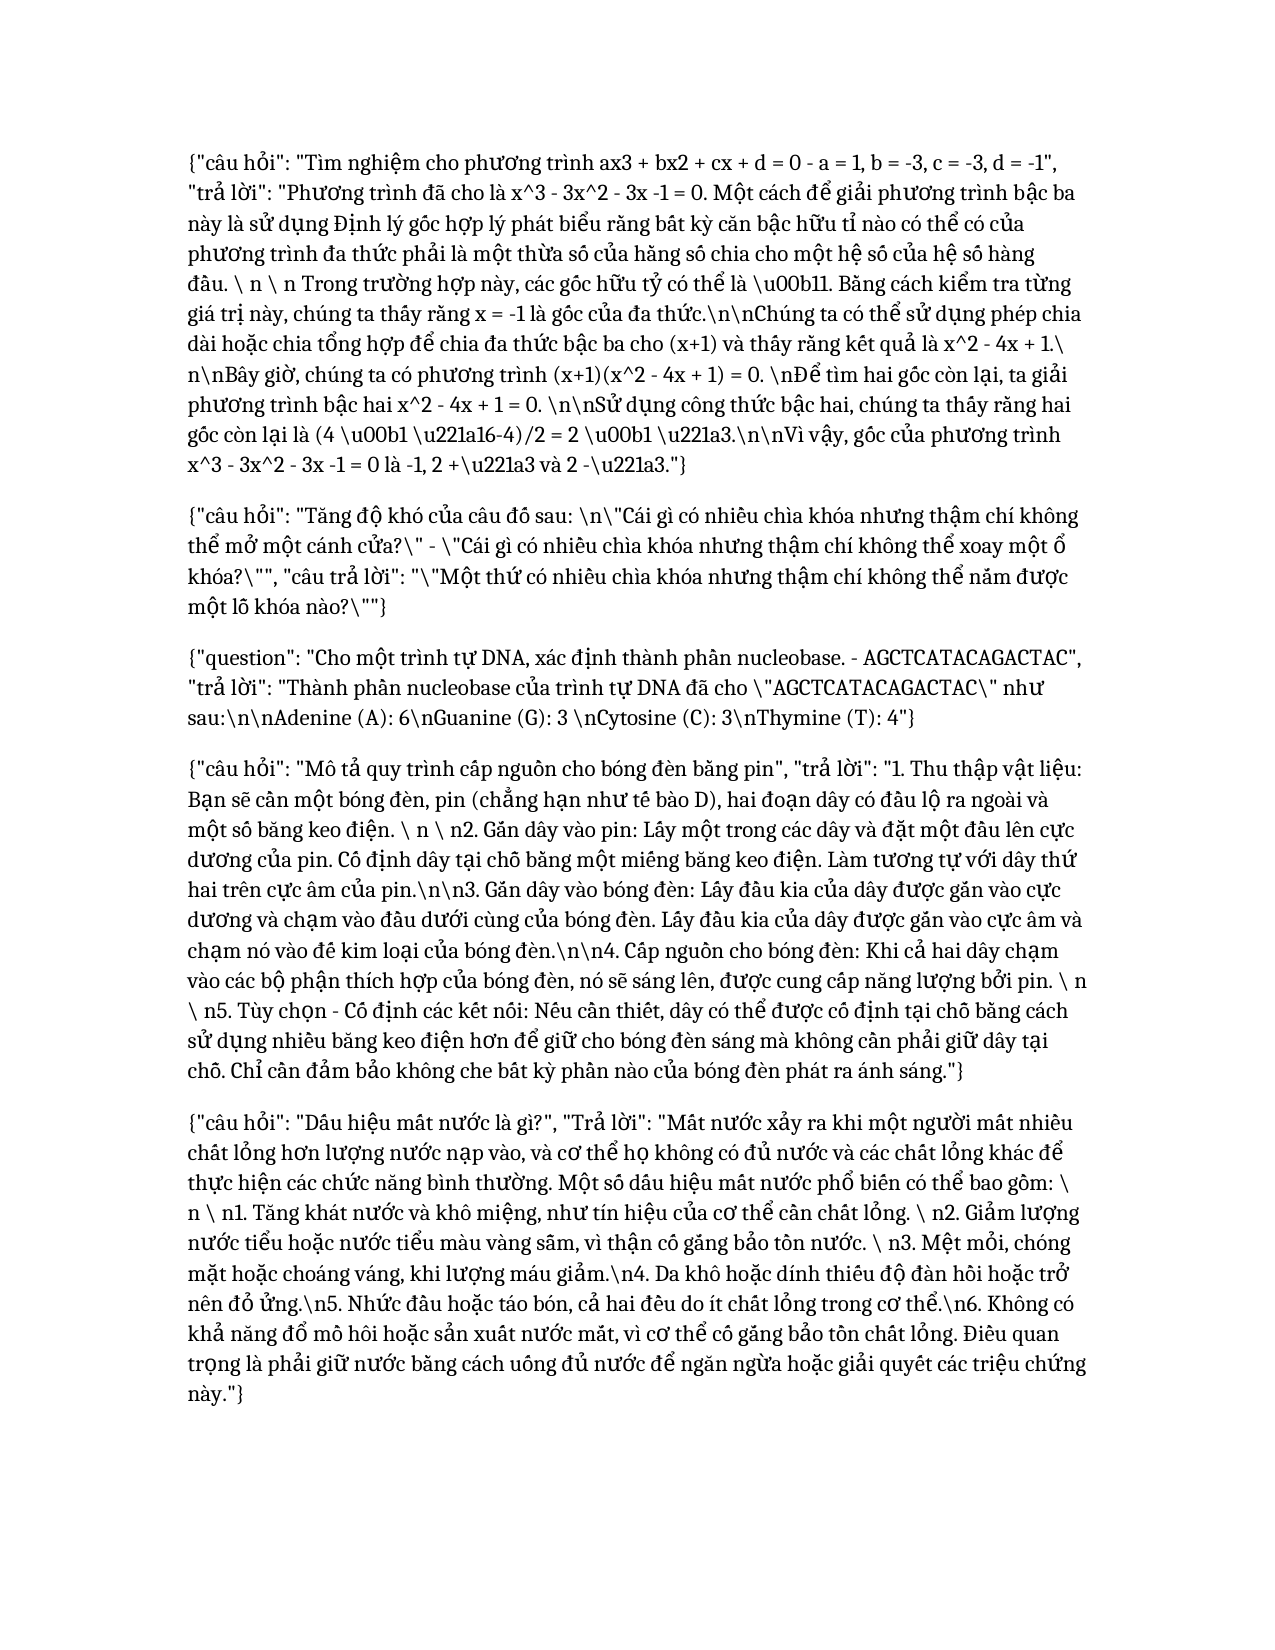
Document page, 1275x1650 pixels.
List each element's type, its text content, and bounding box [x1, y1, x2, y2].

text {"câu hỏi": "Tăng độ khó của câu đố sau: \n\"Cái gì có nhiều chìa khóa nhưng thậm chí không thể mở một cánh cửa?\" - \"Cái gì có nhiều chìa khóa nhưng thậm chí không thể xoay một ổ khóa?\"", "câu trả lời": "\"Một thứ có nhiều chìa khóa nhưng thậm chí không thể nắm được một lỗ khóa nào?\""} [187, 503, 1087, 620]
text {"câu hỏi": "Tìm nghiệm cho phương trình ax3 + bx2 + cx + d = 0 - a = 1, b = -3, c = -3, d = -1", "trả lời": "Phương trình đã cho là x^3 - 3x^2 - 3x -1 = 0. Một cách để giải phương trình bậc ba này là sử dụng Định lý gốc hợp lý phát biểu rằng bất kỳ căn bậc hữu tỉ nào có thể có của phương trình đa thức phải là một thừa số của hằng số chia cho một hệ số của hệ số hàng đầu. \ n \ n Trong trường hợp này, các gốc hữu tỷ có thể là \u00b11. Bằng cách kiểm tra từng giá trị này, chúng ta thấy rằng x = -1 là gốc của đa thức.\n\nChúng ta có thể sử dụng phép chia dài hoặc chia tổng hợp để chia đa thức bậc ba cho (x+1) và thấy rằng kết quả là x^2 - 4x + 1.\n\nBây giờ, chúng ta có phương trình (x+1)(x^2 - 4x + 1) = 0. \nĐể tìm hai gốc còn lại, ta giải phương trình bậc hai x^2 - 4x + 1 = 0. \n\nSử dụng công thức bậc hai, chúng ta thấy rằng hai gốc còn lại là (4 \u00b1 \u221a16-4)/2 = 2 \u00b1 \u221a3.\n\nVì vậy, gốc của phương trình x^3 - 3x^2 - 3x -1 = 0 là -1, 2 +\u221a3 và 2 -\u221a3."} [187, 150, 1087, 478]
text {"question": "Cho một trình tự DNA, xác định thành phần nucleobase. - AGCTCATACAGACTAC", "trả lời": "Thành phần nucleobase của trình tự DNA đã cho \"AGCTCATACAGACTAC\" như sau:\n\nAdenine (A): 6\nGuanine (G): 3 \nCytosine (C): 3\nThymine (T): 4"} [187, 645, 1087, 732]
text {"câu hỏi": "Dấu hiệu mất nước là gì?", "Trả lời": "Mất nước xảy ra khi một người mất nhiều chất lỏng hơn lượng nước nạp vào, và cơ thể họ không có đủ nước và các chất lỏng khác để thực hiện các chức năng bình thường. Một số dấu hiệu mất nước phổ biến có thể bao gồm: \ n \ n1. Tăng khát nước và khô miệng, như tín hiệu của cơ thể cần chất lỏng. \ n2. Giảm lượng nước tiểu hoặc nước tiểu màu vàng sẫm, vì thận cố gắng bảo tồn nước. \ n3. Mệt mỏi, chóng mặt hoặc choáng váng, khi lượng máu giảm.\n4. Da khô hoặc dính thiếu độ đàn hồi hoặc trở nên đỏ ửng.\n5. Nhức đầu hoặc táo bón, cả hai đều do ít chất lỏng trong cơ thể.\n6. Không có khả năng đổ mồ hôi hoặc sản xuất nước mắt, vì cơ thể cố gắng bảo tồn chất lỏng. Điều quan trọng là phải giữ nước bằng cách uống đủ nước để ngăn ngừa hoặc giải quyết các triệu chứng này."} [187, 1109, 1087, 1408]
text {"câu hỏi": "Mô tả quy trình cấp nguồn cho bóng đèn bằng pin", "trả lời": "1. Thu thập vật liệu: Bạn sẽ cần một bóng đèn, pin (chẳng hạn như tế bào D), hai đoạn dây có đầu lộ ra ngoài và một số băng keo điện. \ n \ n2. Gắn dây vào pin: Lấy một trong các dây và đặt một đầu lên cực dương của pin. Cố định dây tại chỗ bằng một miếng băng keo điện. Làm tương tự với dây thứ hai trên cực âm của pin.\n\n3. Gắn dây vào bóng đèn: Lấy đầu kia của dây được gắn vào cực dương và chạm vào đầu dưới cùng của bóng đèn. Lấy đầu kia của dây được gắn vào cực âm và chạm nó vào đế kim loại của bóng đèn.\n\n4. Cấp nguồn cho bóng đèn: Khi cả hai dây chạm vào các bộ phận thích hợp của bóng đèn, nó sẽ sáng lên, được cung cấp năng lượng bởi pin. \ n \ n5. Tùy chọn - Cố định các kết nối: Nếu cần thiết, dây có thể được cố định tại chỗ bằng cách sử dụng nhiều băng keo điện hơn để giữ cho bóng đèn sáng mà không cần phải giữ dây tại chỗ. Chỉ cần đảm bảo không che bất kỳ phần nào của bóng đèn phát ra ánh sáng."} [187, 756, 1087, 1085]
